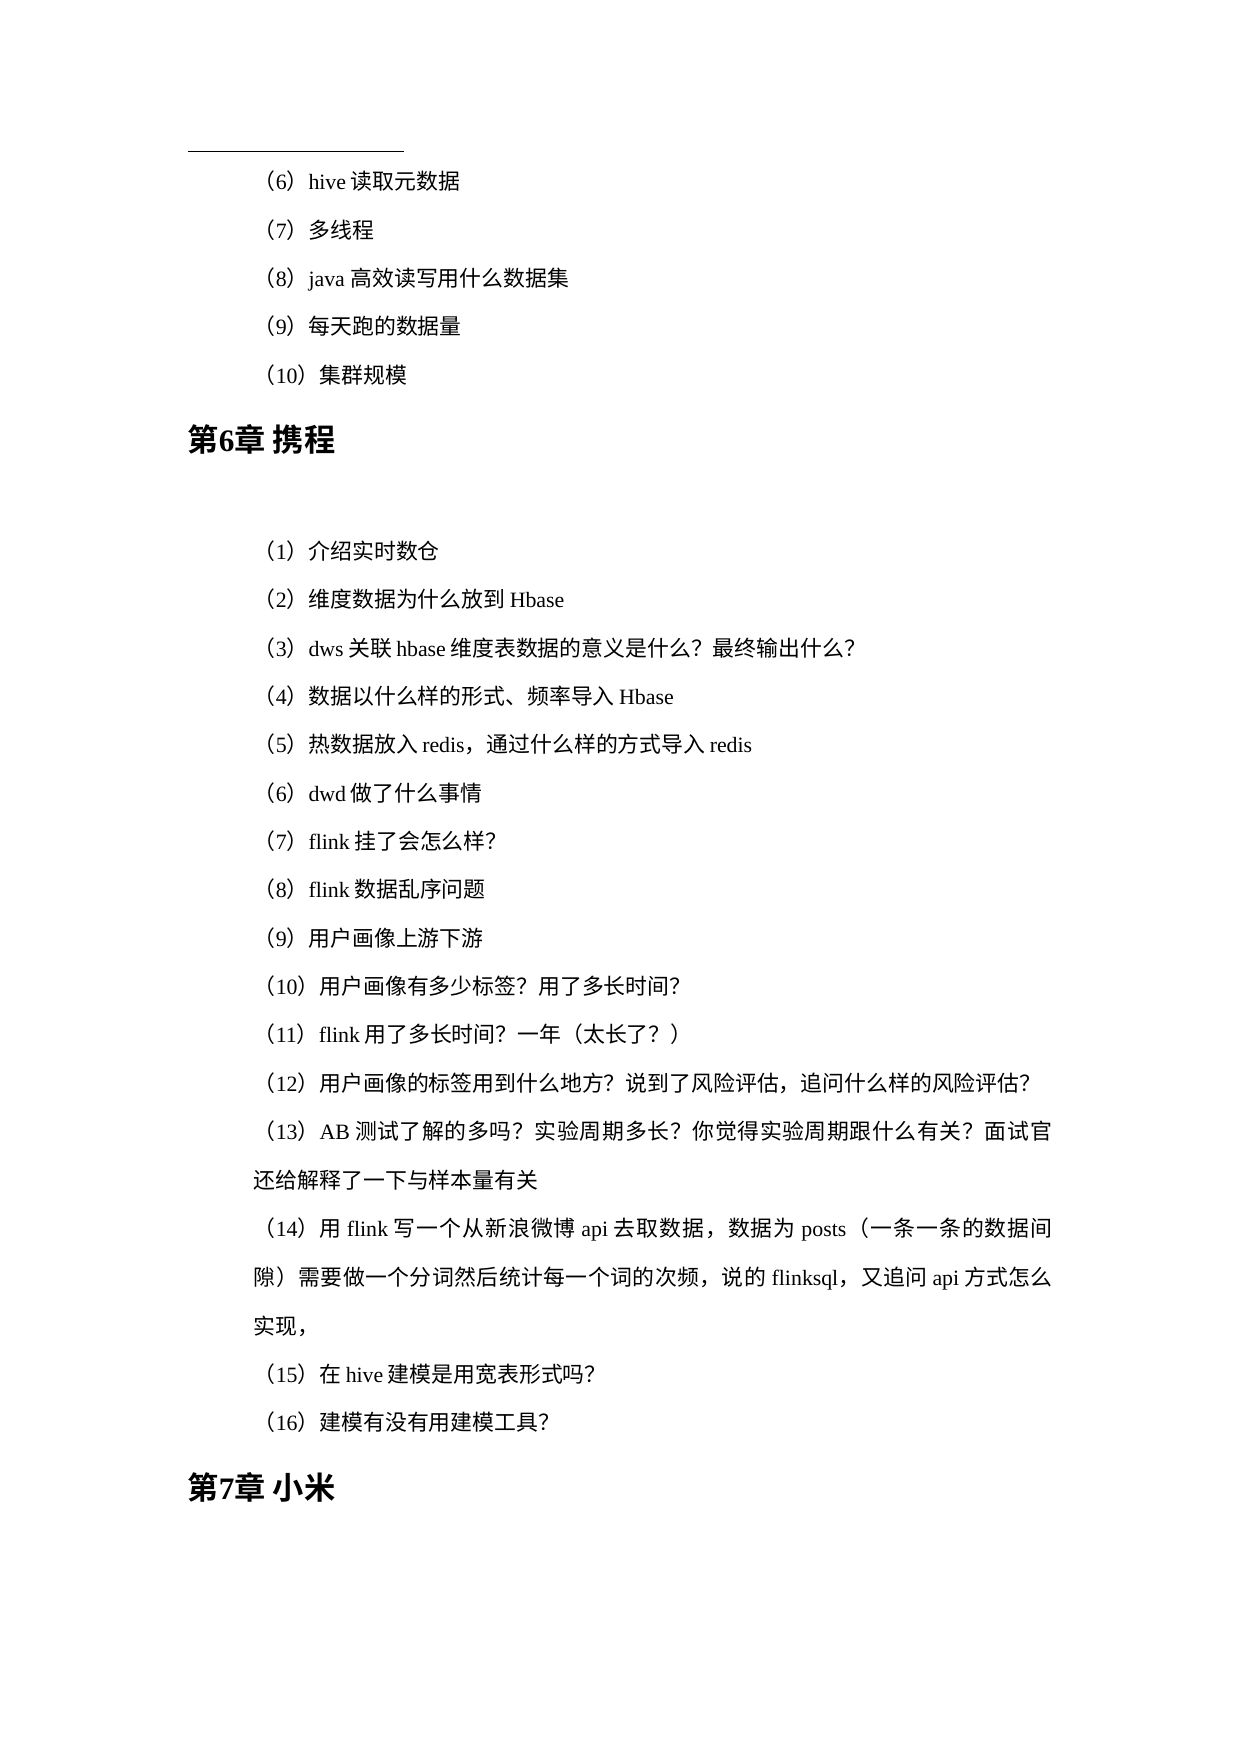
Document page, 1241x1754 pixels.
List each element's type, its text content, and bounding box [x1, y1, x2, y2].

list dwd做了什么事情 [254, 775, 1053, 808]
list 每天跑的数据量 [254, 309, 1053, 341]
list 集群规模 [254, 357, 1053, 390]
list flink数据乱序问题 [254, 872, 1053, 904]
list flink用了多长时间？一年（太长了？） [254, 1017, 1053, 1049]
list 用户画像的标签用到什么地方？说到了风险评估，追问什么样的风险评估？ [254, 1065, 1053, 1098]
list AB测试了解的多吗？实验周期多长？你觉得实验周期跟什么有关？面试官还给解释了一下与样本量有关 [254, 1114, 1053, 1195]
list 建模有没有用建模工具？ [254, 1405, 1053, 1437]
list 热数据放入redis，通过什么样的方式导入redis [254, 727, 1053, 759]
list 介绍实时数仓 [254, 534, 1053, 566]
list 用户画像上游下游 [254, 920, 1053, 953]
subtitle 携程 [187, 406, 1053, 471]
list 数据以什么样的形式、频率导入Hbase [254, 679, 1053, 711]
list 在hive建模是用宽表形式吗？ [254, 1357, 1053, 1389]
list hive读取元数据 [254, 164, 1053, 196]
list 用flink写一个从新浪微博api去取数据，数据为posts（一条一条的数据间隙）需要做一个分词然后统计每一个词的次频，说的flinksql，又追问api方式怎么实现， [254, 1211, 1053, 1341]
list dws关联hbase维度表数据的意义是什么？最终输出什么？ [254, 630, 1053, 663]
list 维度数据为什么放到Hbase [254, 582, 1053, 614]
list 多线程 [254, 212, 1053, 245]
list java 高效读写用什么数据集 [254, 261, 1053, 293]
subtitle 小米 [187, 1453, 1053, 1518]
list flink挂了会怎么样？ [254, 824, 1053, 856]
list 用户画像有多少标签？用了多长时间？ [254, 969, 1053, 1001]
